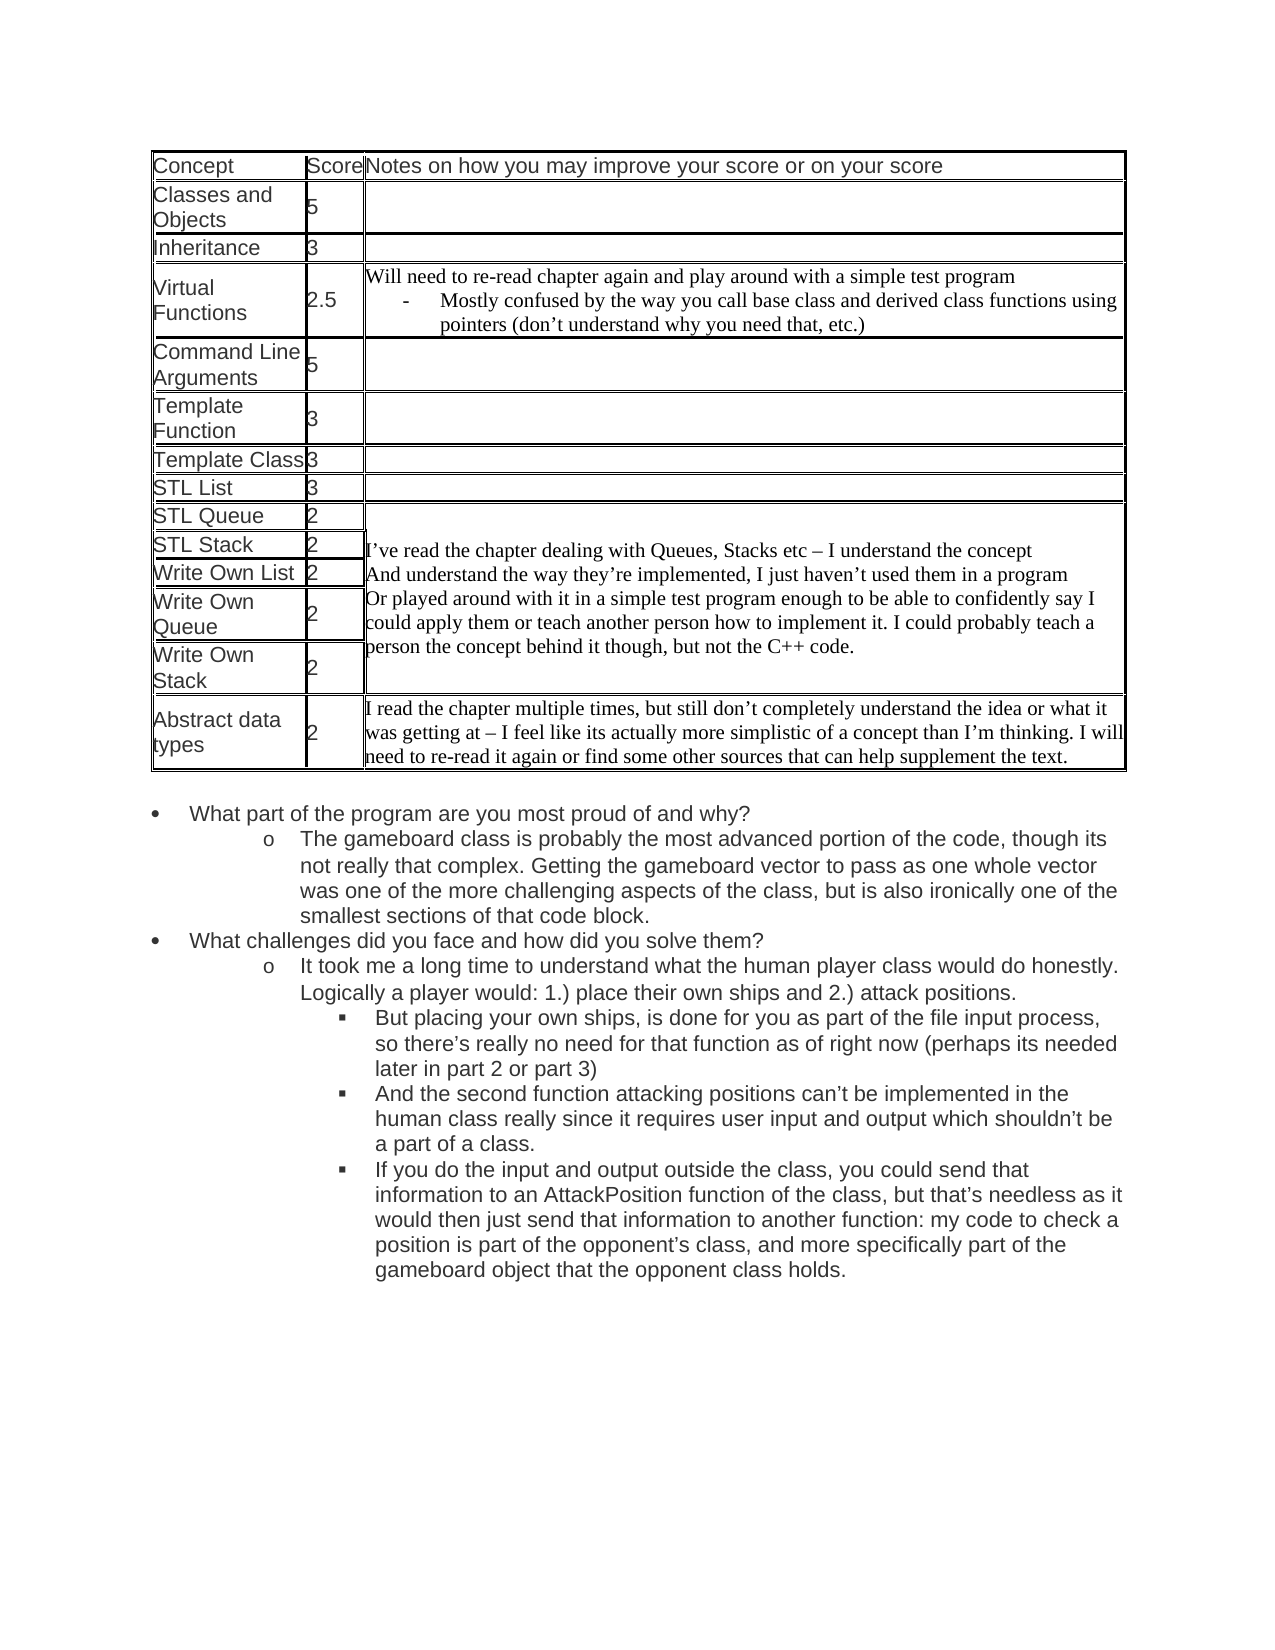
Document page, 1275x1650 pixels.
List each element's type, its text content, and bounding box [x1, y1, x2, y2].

table_cell Template Function [154, 390, 305, 443]
table_cell Command Line Arguments [154, 336, 305, 389]
table_cell 3 [308, 475, 363, 500]
table_cell Write Own List [154, 557, 305, 585]
table_header Concept [154, 153, 306, 178]
table_cell [366, 390, 1125, 443]
table_header Score [306, 153, 365, 178]
table_cell STL Queue [154, 500, 305, 528]
list What challenges did you face and how did you solve them? [152, 928, 1125, 953]
table_cell [366, 232, 1124, 261]
table_cell 5 [308, 339, 363, 389]
table_cell 2 [308, 643, 363, 693]
list The gameboard class is probably the most advanced portion of the code, though its not really that complex. Getting the gameboard vector to pass as one whole vector was one of the more challenging aspects of the class, but is also ironically one of the smallest sections of that code block. [262, 826, 1125, 928]
table_cell 5 [308, 182, 363, 232]
table_cell 3 [308, 393, 363, 443]
table_cell Will need to re-read chapter again and play around with a simple test program Mostly confused by the way you call base class and derived class functions using pointers (don’t understand why you need that, etc.) [365, 261, 1126, 336]
list And the second function attacking positions can’t be implemented in the human class really since it requires user input and output which shouldn’t be a part of a class. [337, 1081, 1125, 1157]
table_cell Template Class [154, 443, 305, 472]
table_cell I read the chapter multiple times, but still don’t completely understand the idea or what it was getting at – I feel like its actually more simplistic of a concept than I’m thinking. I will need to re-read it again or find some other sources that can help supplement the text. [365, 693, 1126, 768]
table_cell 2 [308, 589, 363, 639]
table_header Notes on how you may improve your score or on your score [365, 153, 1124, 178]
table_cell 2 [308, 504, 363, 528]
table_cell [366, 336, 1124, 389]
table_cell 3 [308, 447, 363, 472]
table_cell 2 [306, 696, 365, 768]
table_cell Inheritance [154, 232, 305, 261]
list If you do the input and output outside the class, you could send that information to an AttackPosition function of the class, but that’s needless as it would then just send that information to another function: my code to check a position is part of the opponent’s class, and more specifically part of the gameboard object that the opponent class holds. [337, 1157, 1125, 1283]
table_cell STL List [152, 472, 306, 500]
table_cell Classes and Objects [154, 179, 305, 232]
table_cell I’ve read the chapter dealing with Queues, Stacks etc – I understand the concept And understand the way they’re implemented, I just haven’t used them in a program Or played around with it in a simple test program enough to be able to confidently say I could apply them or teach another person how to implement it. I could probably teach a person the concept behind it though, but not the C++ code. [366, 500, 1125, 693]
list What part of the program are you most proud of and why? [152, 801, 1125, 826]
list But placing your own ships, is done for you as part of the file input process, so there’s really no need for that function as of right now (perhaps its needed later in part 2 or part 3) [337, 1005, 1125, 1081]
table_cell STL Stack [154, 529, 305, 557]
table_cell 2 [308, 532, 363, 557]
table_cell Write Own Queue [154, 585, 305, 639]
table_cell 2.5 [308, 264, 363, 336]
table_cell Abstract data types [152, 693, 306, 768]
table_cell Virtual Functions [152, 261, 306, 336]
list It took me a long time to understand what the human player class would do honestly. Logically a player would: 1.) place their own ships and 2.) attack positions. [262, 953, 1125, 1005]
table_cell 3 [308, 235, 363, 261]
table_cell [366, 443, 1125, 472]
table_cell [366, 179, 1125, 232]
table_cell [365, 472, 1126, 500]
table_cell Write Own Stack [154, 639, 305, 693]
table_cell 2 [308, 560, 363, 585]
